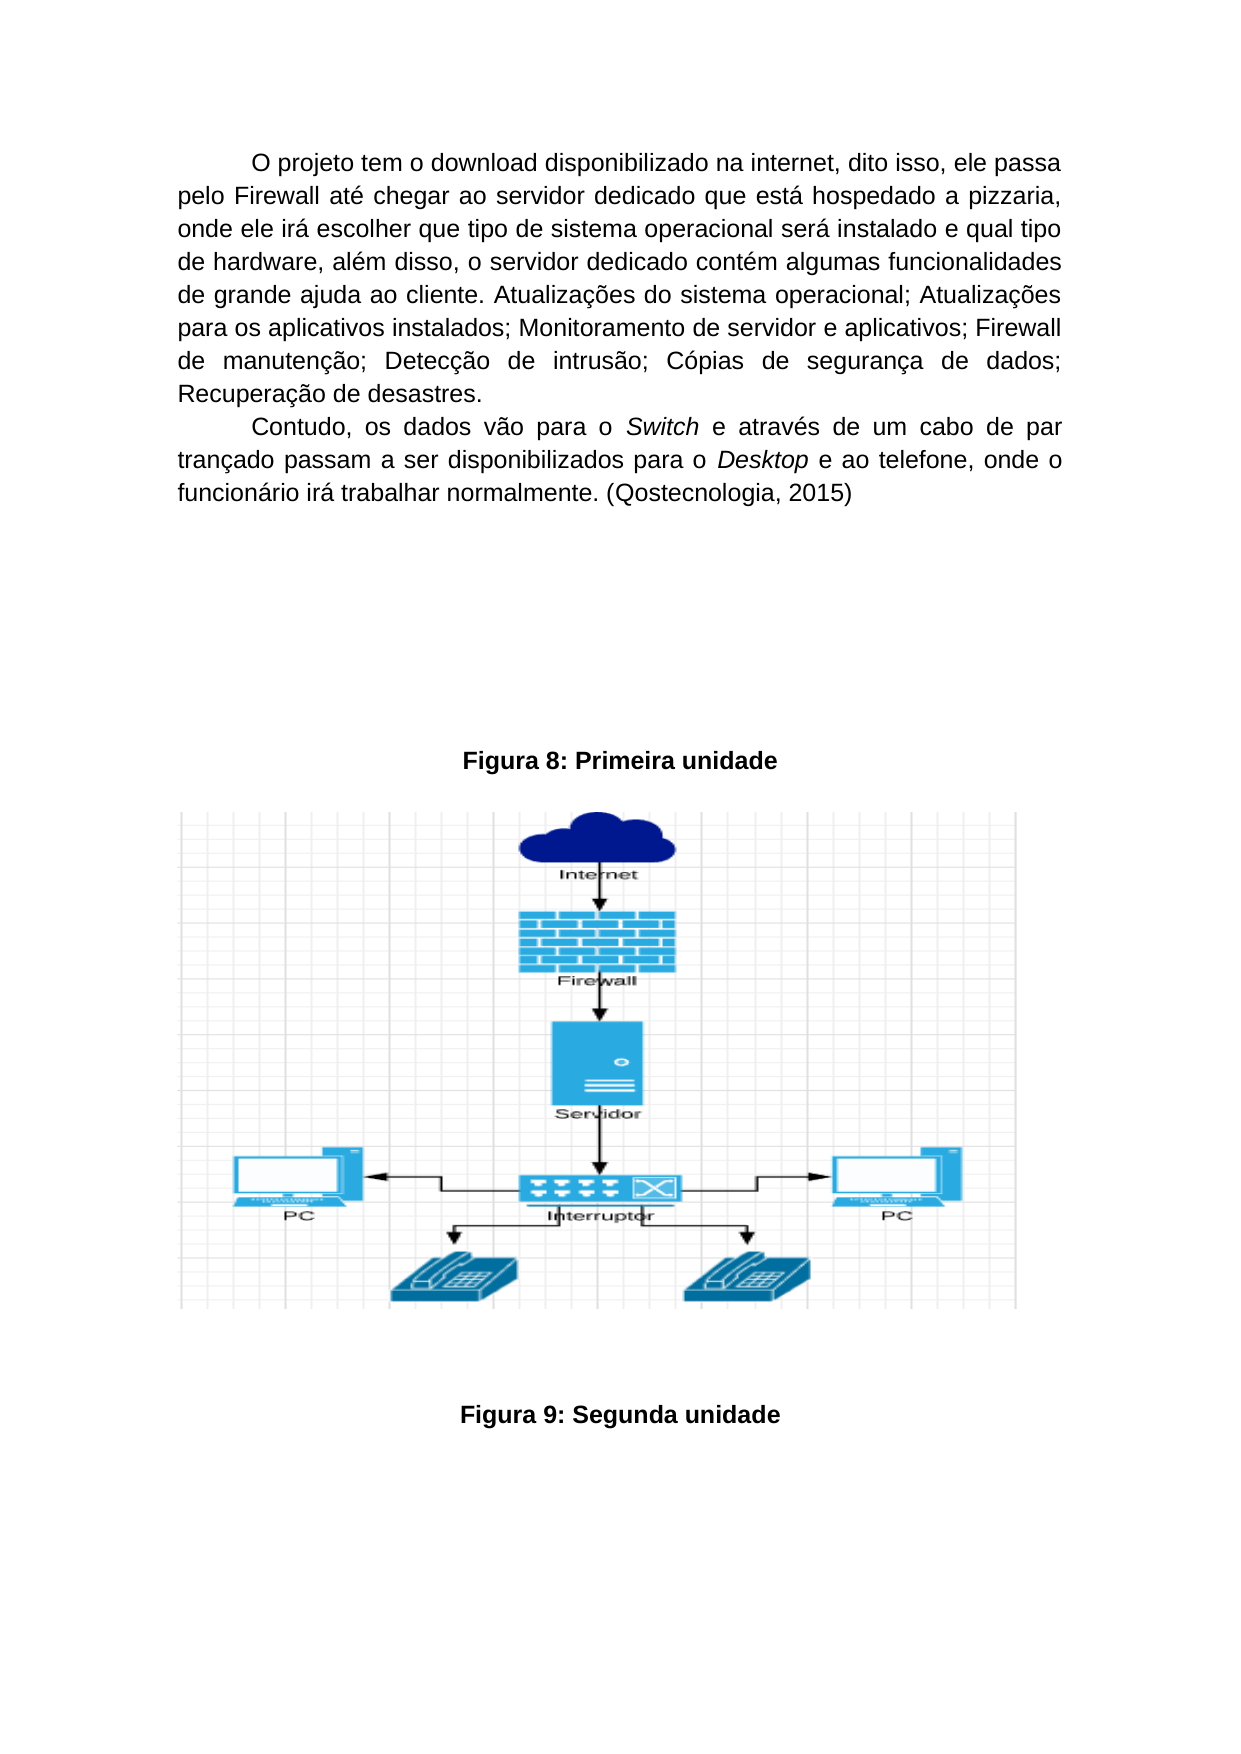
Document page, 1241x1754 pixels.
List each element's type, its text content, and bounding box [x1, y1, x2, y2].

subtitle Figura 8: Primeira unidade [177, 746, 1063, 775]
text Contudo, os dados vão para o Switch e através de um cabo de par trançado passam a ser disponibilizados para o Desktop e ao telefone, onde o funcionário irá trabalhar normalmente. (Qostecnologia, 2015) [177, 412, 1063, 507]
picture [177, 812, 1017, 1309]
text O projeto tem o download disponibilizado na internet, dito isso, ele passa pelo Firewall até chegar ao servidor dedicado que está hospedado a pizzaria, onde ele irá escolher que tipo de sistema operacional será instalado e qual tipo de hardware, além disso, o servidor dedicado contém algumas funcionalidades de grande ajuda ao cliente. Atualizações do sistema operacional; Atualizações para os aplicativos instalados; Monitoramento de servidor e aplicativos; Firewall de manutenção; Detecção de intrusão; Cópias de segurança de dados; Recuperação de desastres. [177, 148, 1063, 407]
subtitle Figura 9: Segunda unidade [177, 1400, 1063, 1429]
